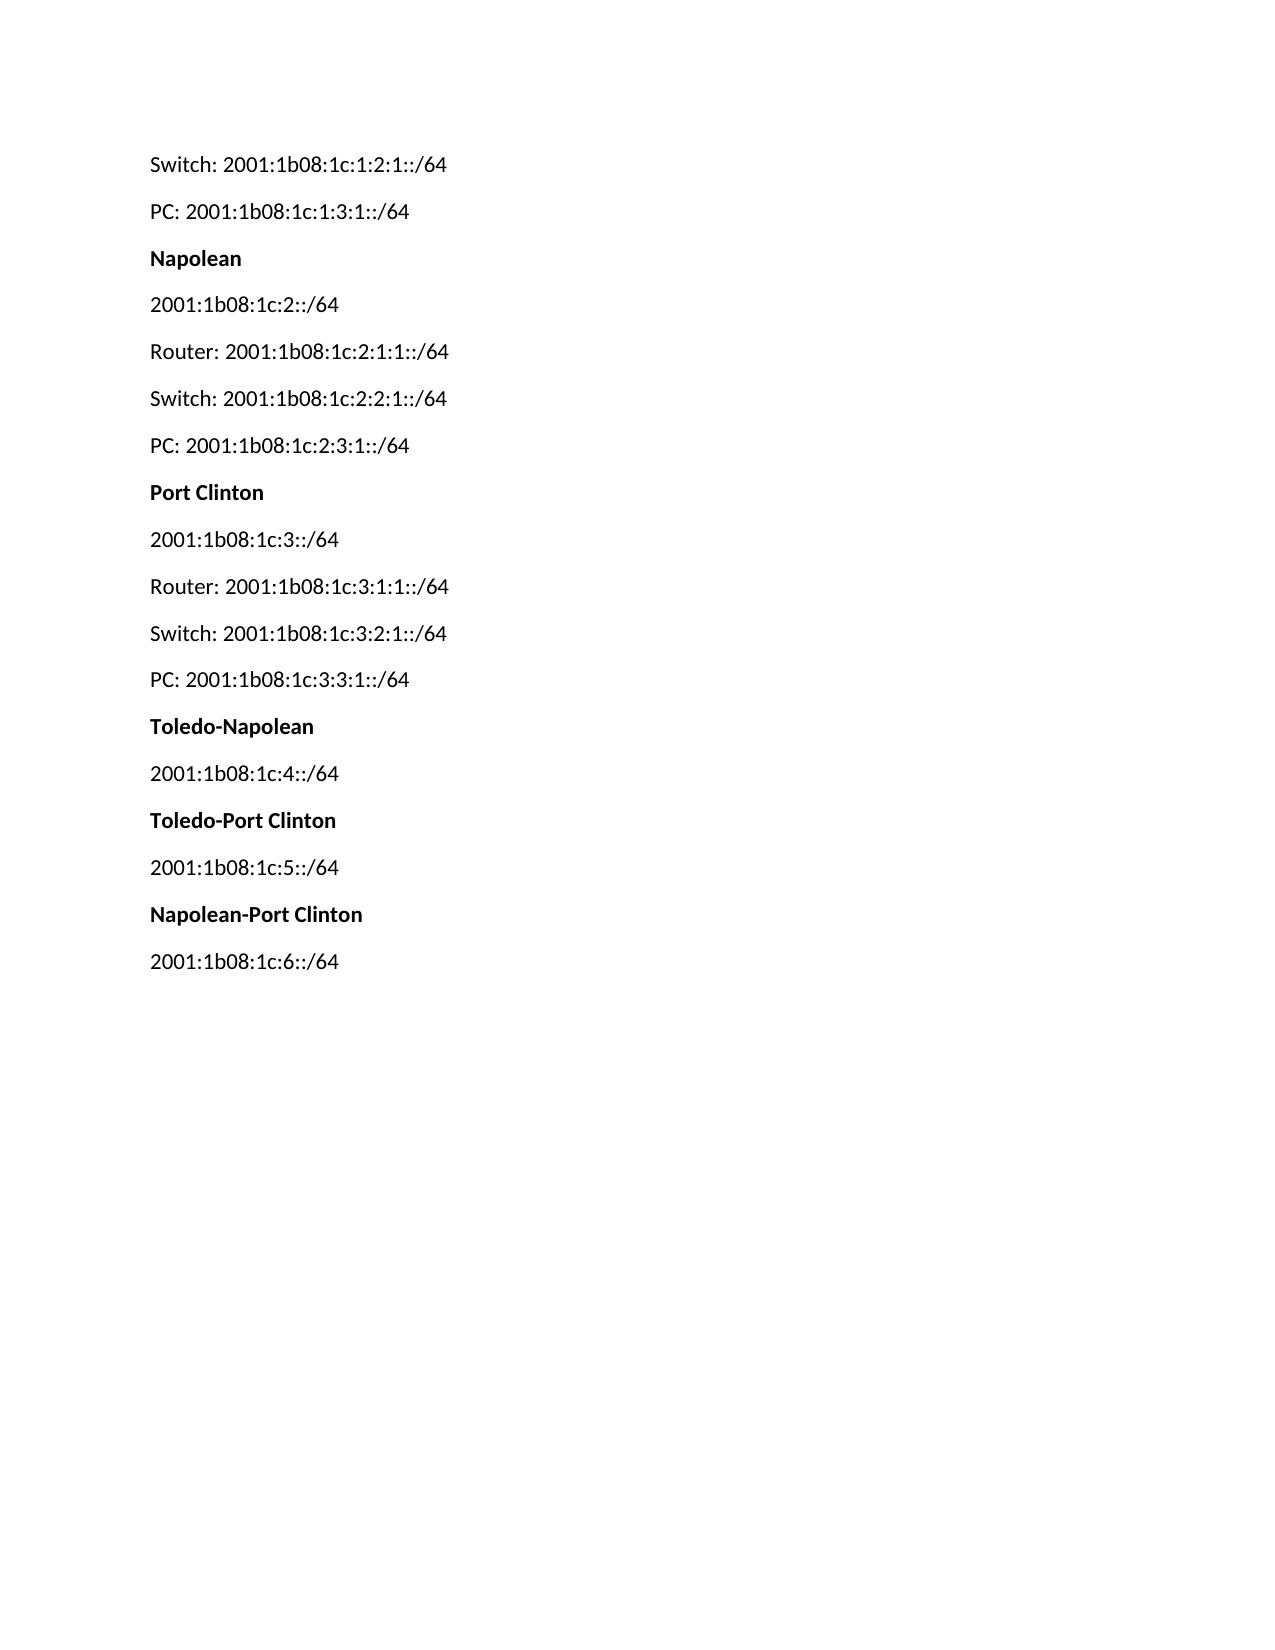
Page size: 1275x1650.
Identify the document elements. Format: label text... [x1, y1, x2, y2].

text Switch: 2001:1b08:1c:1:2:1::/64 [150, 150, 1125, 178]
text Napolean-Port Clinton [150, 900, 1125, 928]
text 2001:1b08:1c:6::/64 [150, 947, 1125, 975]
text Switch: 2001:1b08:1c:2:2:1::/64 [150, 384, 1125, 412]
text 2001:1b08:1c:4::/64 [150, 759, 1125, 787]
text 2001:1b08:1c:5::/64 [150, 853, 1125, 881]
text PC: 2001:1b08:1c:3:3:1::/64 [150, 666, 1125, 694]
text Router: 2001:1b08:1c:2:1:1::/64 [150, 337, 1125, 366]
text Napolean [150, 244, 1125, 272]
text PC: 2001:1b08:1c:1:3:1::/64 [150, 197, 1125, 225]
text 2001:1b08:1c:3::/64 [150, 525, 1125, 553]
text Switch: 2001:1b08:1c:3:2:1::/64 [150, 619, 1125, 647]
text 2001:1b08:1c:2::/64 [150, 291, 1125, 319]
text PC: 2001:1b08:1c:2:3:1::/64 [150, 431, 1125, 459]
text Toledo-Port Clinton [150, 806, 1125, 834]
text Toledo-Napolean [150, 712, 1125, 741]
text Port Clinton [150, 478, 1125, 506]
text Router: 2001:1b08:1c:3:1:1::/64 [150, 572, 1125, 600]
